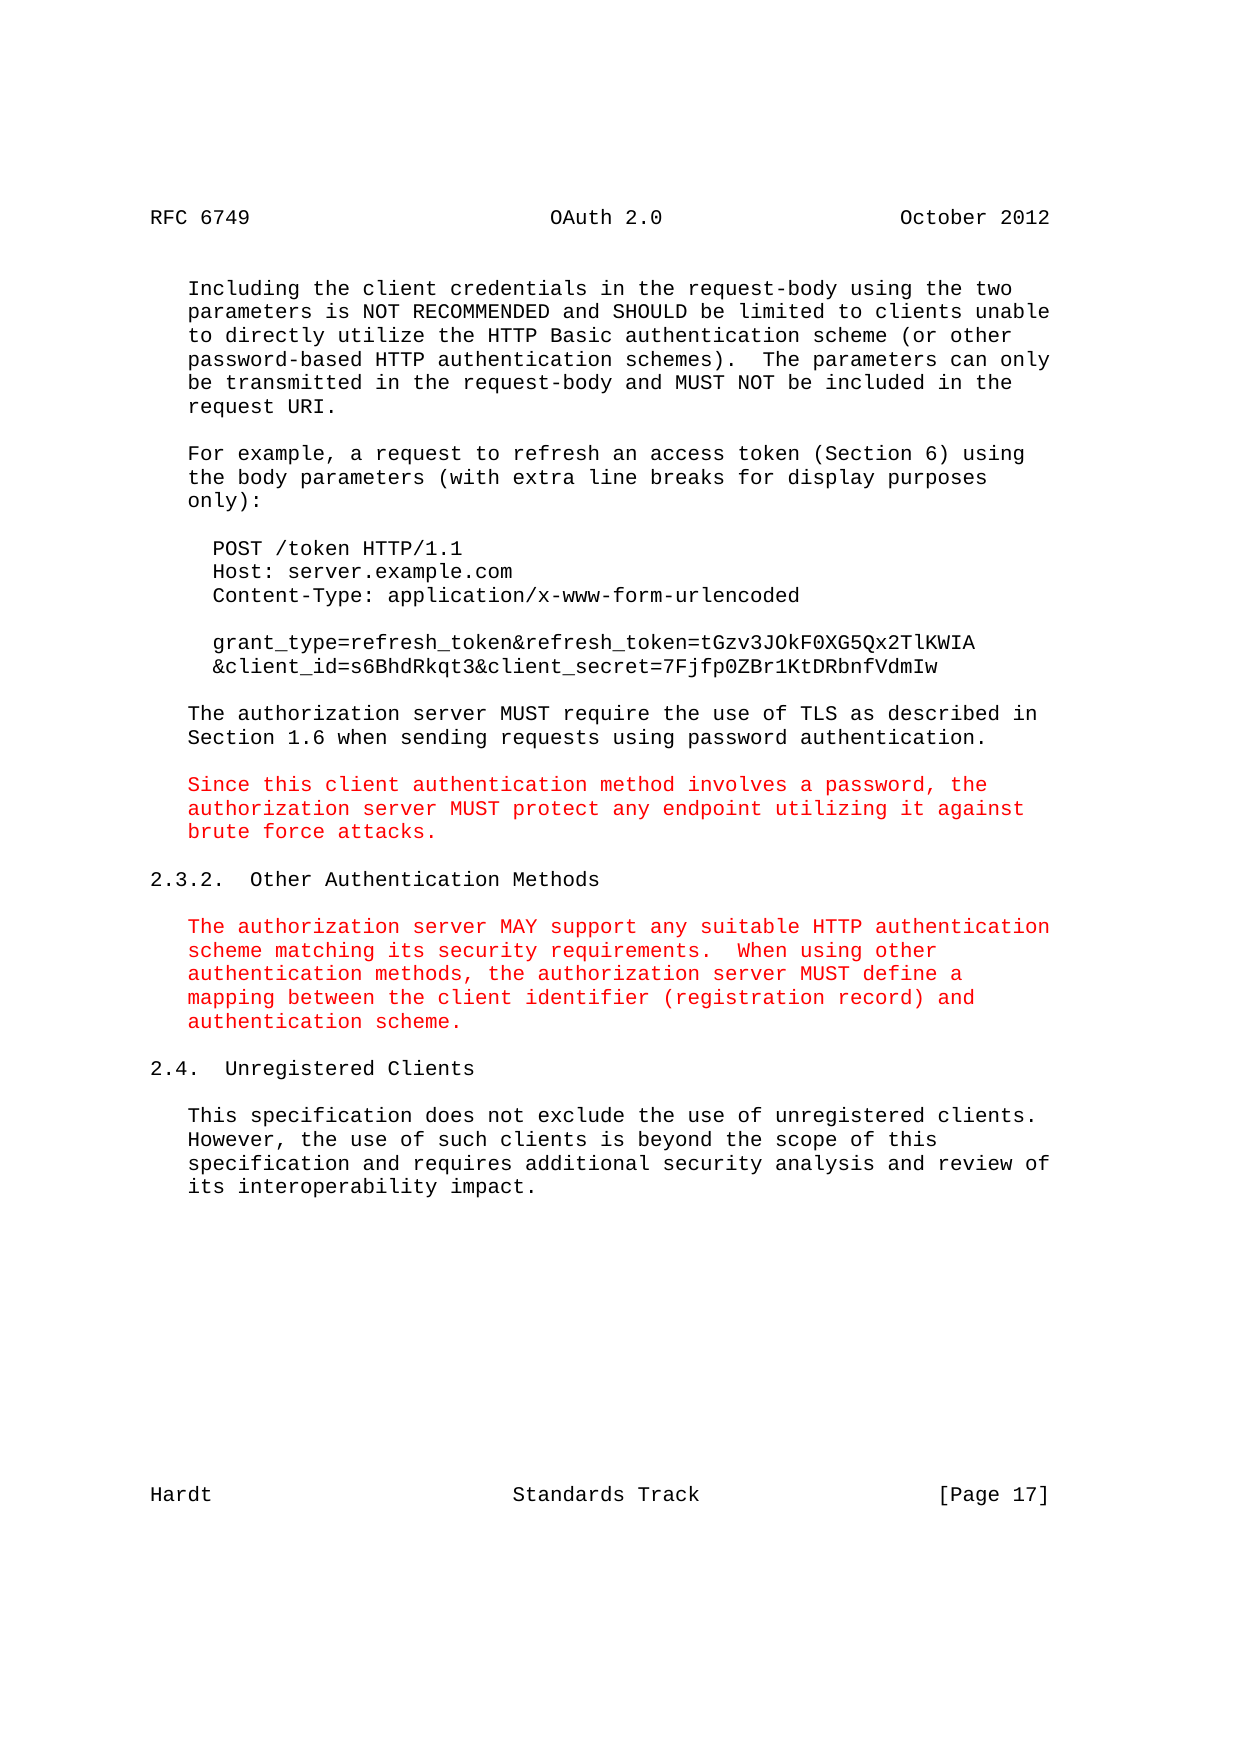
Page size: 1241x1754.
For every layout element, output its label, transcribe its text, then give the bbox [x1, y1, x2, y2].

text grant_type=refresh_token&refresh_token=tGzv3JOkF0XG5Qx2TlKWIA [150, 632, 1090, 656]
text Including the client credentials in the request-body using the two [150, 278, 1090, 301]
text only): [150, 491, 1090, 514]
text authentication methods, the authorization server MUST define a [150, 963, 1090, 987]
text password-based HTTP authentication schemes). The parameters can only [150, 349, 1090, 372]
text POST /token HTTP/1.1 [150, 538, 1090, 561]
text the body parameters (with extra line breaks for display purposes [150, 467, 1090, 491]
text However, the use of such clients is beyond the scope of this [150, 1129, 1090, 1153]
text brute force attacks. [150, 822, 1090, 845]
text This specification does not exclude the use of unregistered clients. [150, 1105, 1090, 1129]
text be transmitted in the request-body and MUST NOT be included in the [150, 372, 1090, 396]
text &client_id=s6BhdRkqt3&client_secret=7Fjfp0ZBr1KtDRbnfVdmIw [150, 656, 1090, 680]
text Hardt Standards Track [Page 17] [150, 1484, 1090, 1507]
text mapping between the client identifier (registration record) and [150, 987, 1090, 1011]
text 2.3.2. Other Authentication Methods [150, 869, 1090, 892]
text authentication scheme. [150, 1011, 1090, 1034]
text Section 1.6 when sending requests using password authentication. [150, 727, 1090, 751]
text its interoperability impact. [150, 1176, 1090, 1200]
text specification and requires additional security analysis and review of [150, 1153, 1090, 1176]
text parameters is NOT RECOMMENDED and SHOULD be limited to clients unable [150, 301, 1090, 325]
text For example, a request to refresh an access token (Section 6) using [150, 443, 1090, 467]
text Since this client authentication method involves a password, the [150, 774, 1090, 798]
text to directly utilize the HTTP Basic authentication scheme (or other [150, 325, 1090, 349]
text The authorization server MAY support any suitable HTTP authentication [150, 916, 1090, 940]
text The authorization server MUST require the use of TLS as described in [150, 703, 1090, 727]
text Host: server.example.com [150, 561, 1090, 585]
text RFC 6749 OAuth 2.0 October 2012 [150, 207, 1090, 230]
text Content-Type: application/x-www-form-urlencoded [150, 585, 1090, 609]
text request URI. [150, 396, 1090, 419]
text 2.4. Unregistered Clients [150, 1058, 1090, 1082]
text scheme matching its security requirements. When using other [150, 940, 1090, 963]
text authorization server MUST protect any endpoint utilizing it against [150, 798, 1090, 822]
